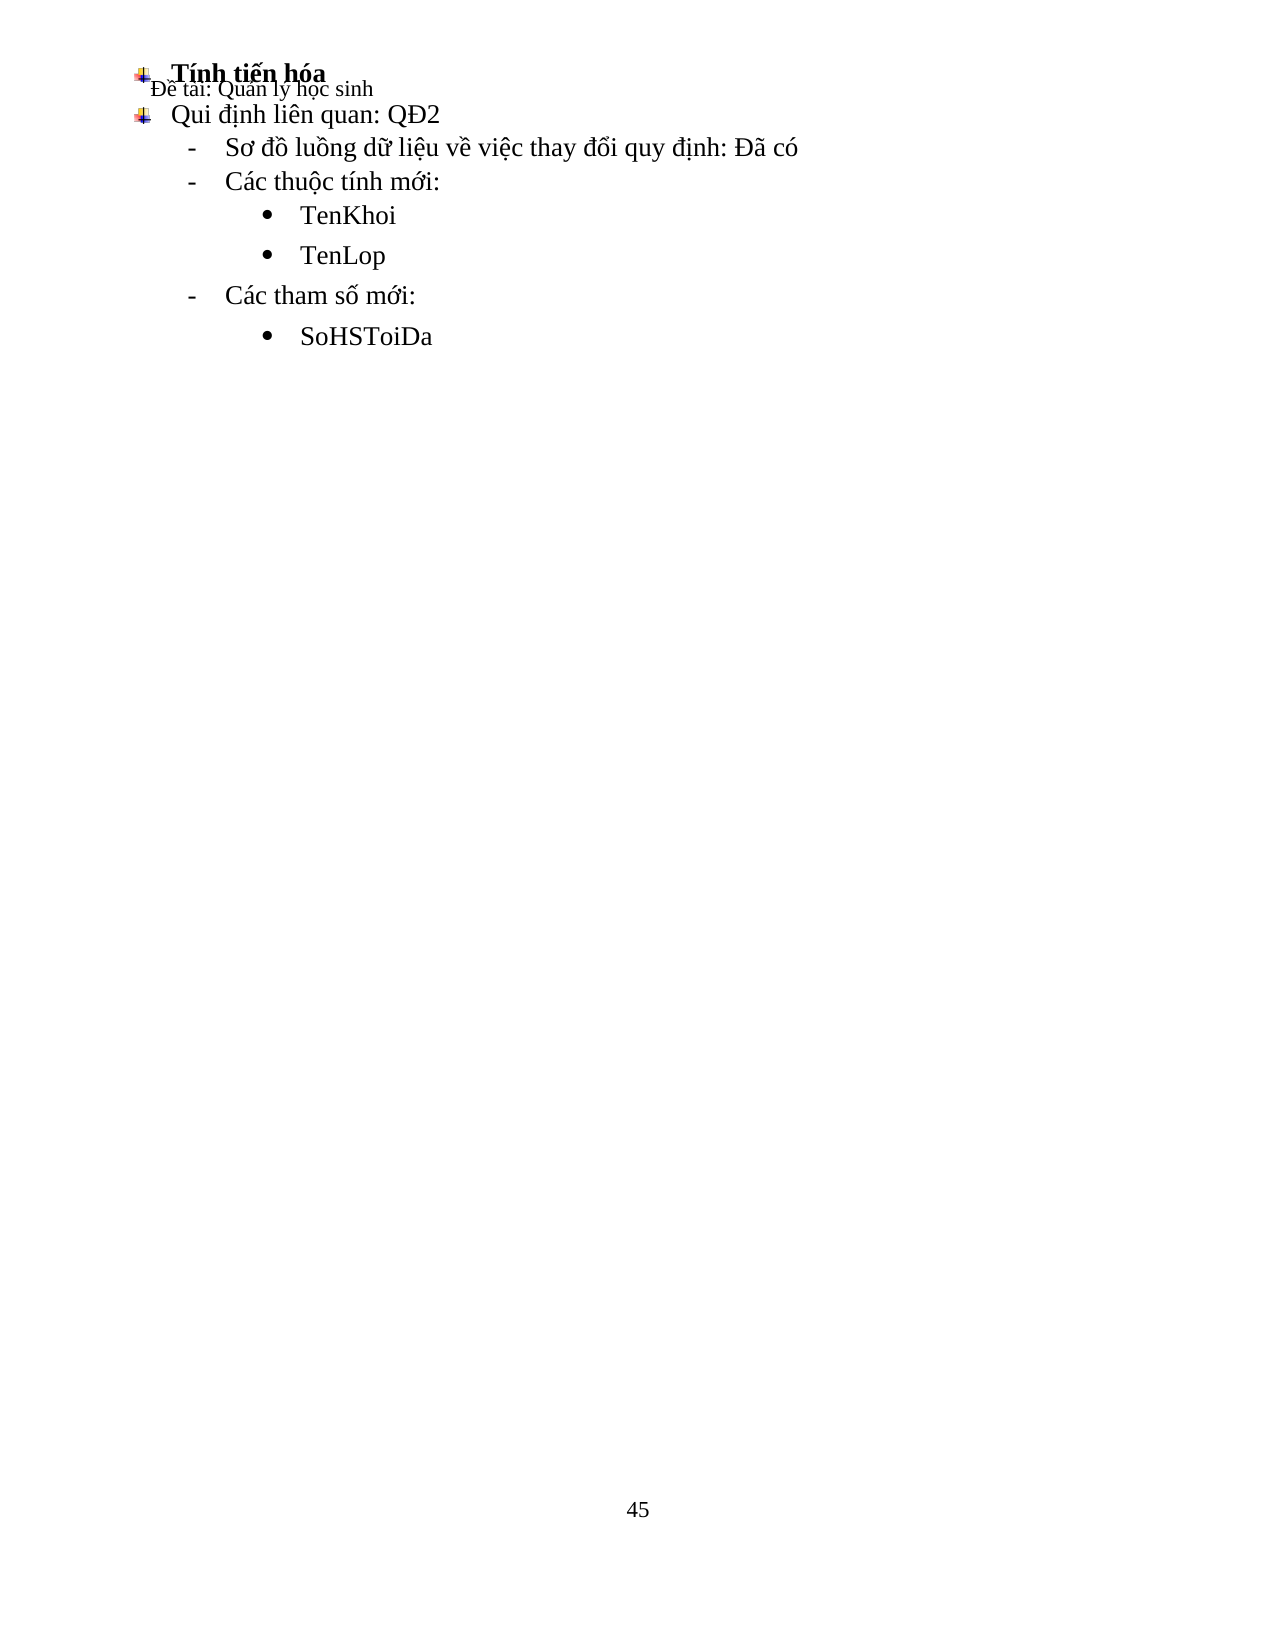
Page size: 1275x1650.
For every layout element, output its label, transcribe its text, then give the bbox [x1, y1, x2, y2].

list Qui định liên quan: QĐ2 [133, 98, 1225, 129]
list Các thuộc tính mới: [187, 165, 1225, 196]
list SoHSToiDa [263, 319, 1225, 351]
subtitle Tính tiến hóa [133, 57, 1225, 88]
list Các tham số mới: [187, 279, 1225, 311]
list Sơ đồ luồng dữ liệu về việc thay đổi quy định: Đã có [187, 131, 1225, 162]
list TenLop [263, 239, 1225, 270]
picture [134, 66, 151, 83]
list TenKhoi [263, 199, 1225, 230]
picture [134, 106, 151, 124]
